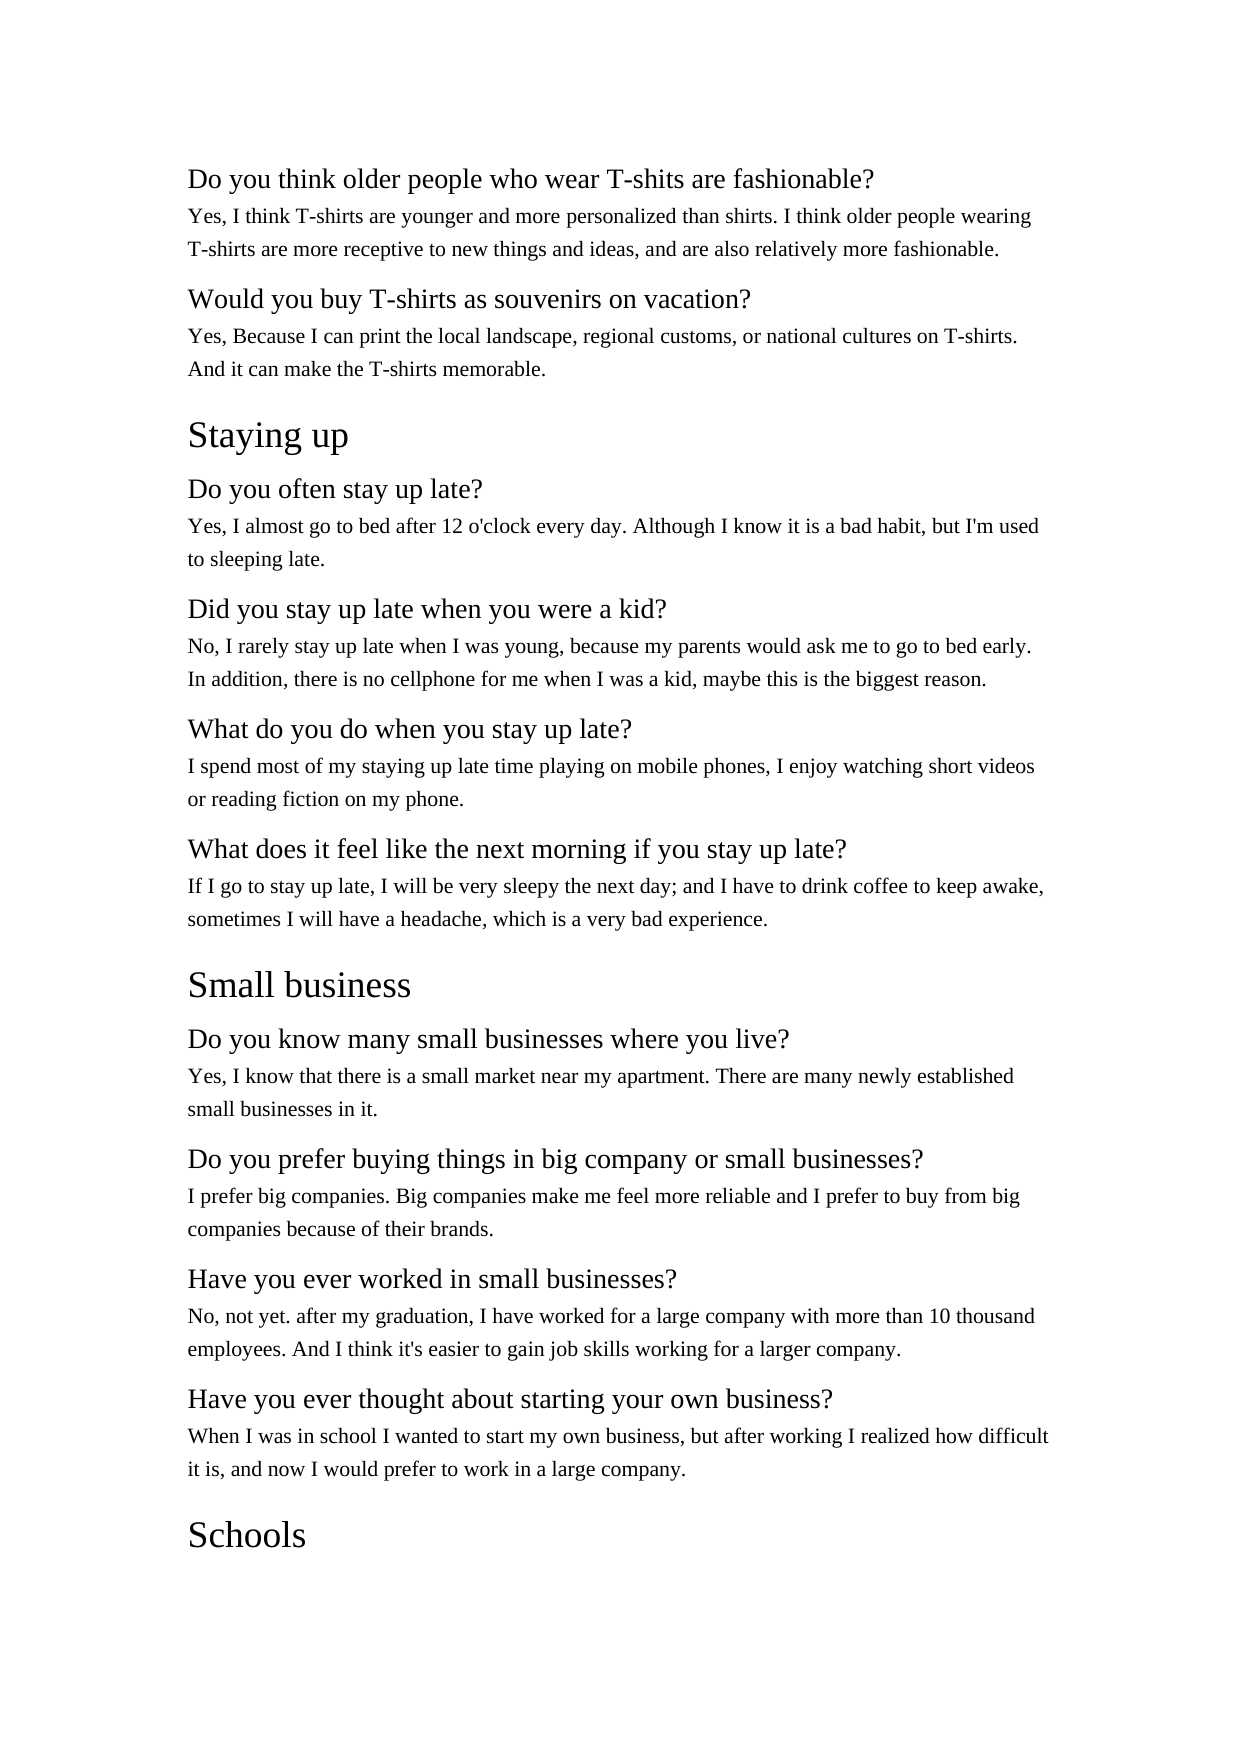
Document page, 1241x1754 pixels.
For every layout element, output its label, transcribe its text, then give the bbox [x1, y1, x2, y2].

text What does it feel like the next morning if you stay up late? [187, 832, 1053, 864]
text Have you ever worked in small businesses? [187, 1262, 1053, 1294]
text I prefer big companies. Big companies make me feel more reliable and I prefer to buy from big companies because of their brands. [187, 1179, 1053, 1244]
text Do you prefer buying things in big company or small businesses? [187, 1142, 1053, 1174]
text Staying up [187, 402, 1053, 467]
text Do you think older people who wear T-shits are fashionable? [187, 162, 1053, 194]
text Did you stay up late when you were a kid? [187, 592, 1053, 624]
text What do you do when you stay up late? [187, 712, 1053, 744]
text If I go to stay up late, I will be very sleepy the next day; and I have to drink coffee to keep awake, sometimes I will have a headache, which is a very bad experience. [187, 869, 1053, 934]
text Yes, I know that there is a small market near my apartment. There are many newly established small businesses in it. [187, 1059, 1053, 1124]
text Do you know many small businesses where you live? [187, 1022, 1053, 1054]
text Small business [187, 952, 1053, 1017]
text Schools [187, 1502, 1053, 1567]
text Have you ever thought about starting your own business? [187, 1382, 1053, 1414]
text No, I rarely stay up late when I was young, because my parents would ask me to go to bed early. In addition, there is no cellphone for me when I was a kid, maybe this is the biggest reason. [187, 629, 1053, 694]
text When I was in school I wanted to start my own business, but after working I realized how difficult it is, and now I would prefer to work in a large company. [187, 1419, 1053, 1484]
text Yes, I think T-shirts are younger and more personalized than shirts. I think older people wearing T-shirts are more receptive to new things and ideas, and are also relatively more fashionable. [187, 199, 1053, 264]
text Do you often stay up late? [187, 472, 1053, 504]
text No, not yet. after my graduation, I have worked for a large company with more than 10 thousand employees. And I think it's easier to gain job skills working for a larger company. [187, 1299, 1053, 1364]
text I spend most of my staying up late time playing on mobile phones, I enjoy watching short videos or reading fiction on my phone. [187, 749, 1053, 814]
text Yes, Because I can print the local landscape, regional customs, or national cultures on T-shirts. And it can make the T-shirts memorable. [187, 319, 1053, 384]
text Would you buy T-shirts as souvenirs on vacation? [187, 282, 1053, 314]
text Yes, I almost go to bed after 12 o'clock every day. Although I know it is a bad habit, but I'm used to sleeping late. [187, 509, 1053, 574]
